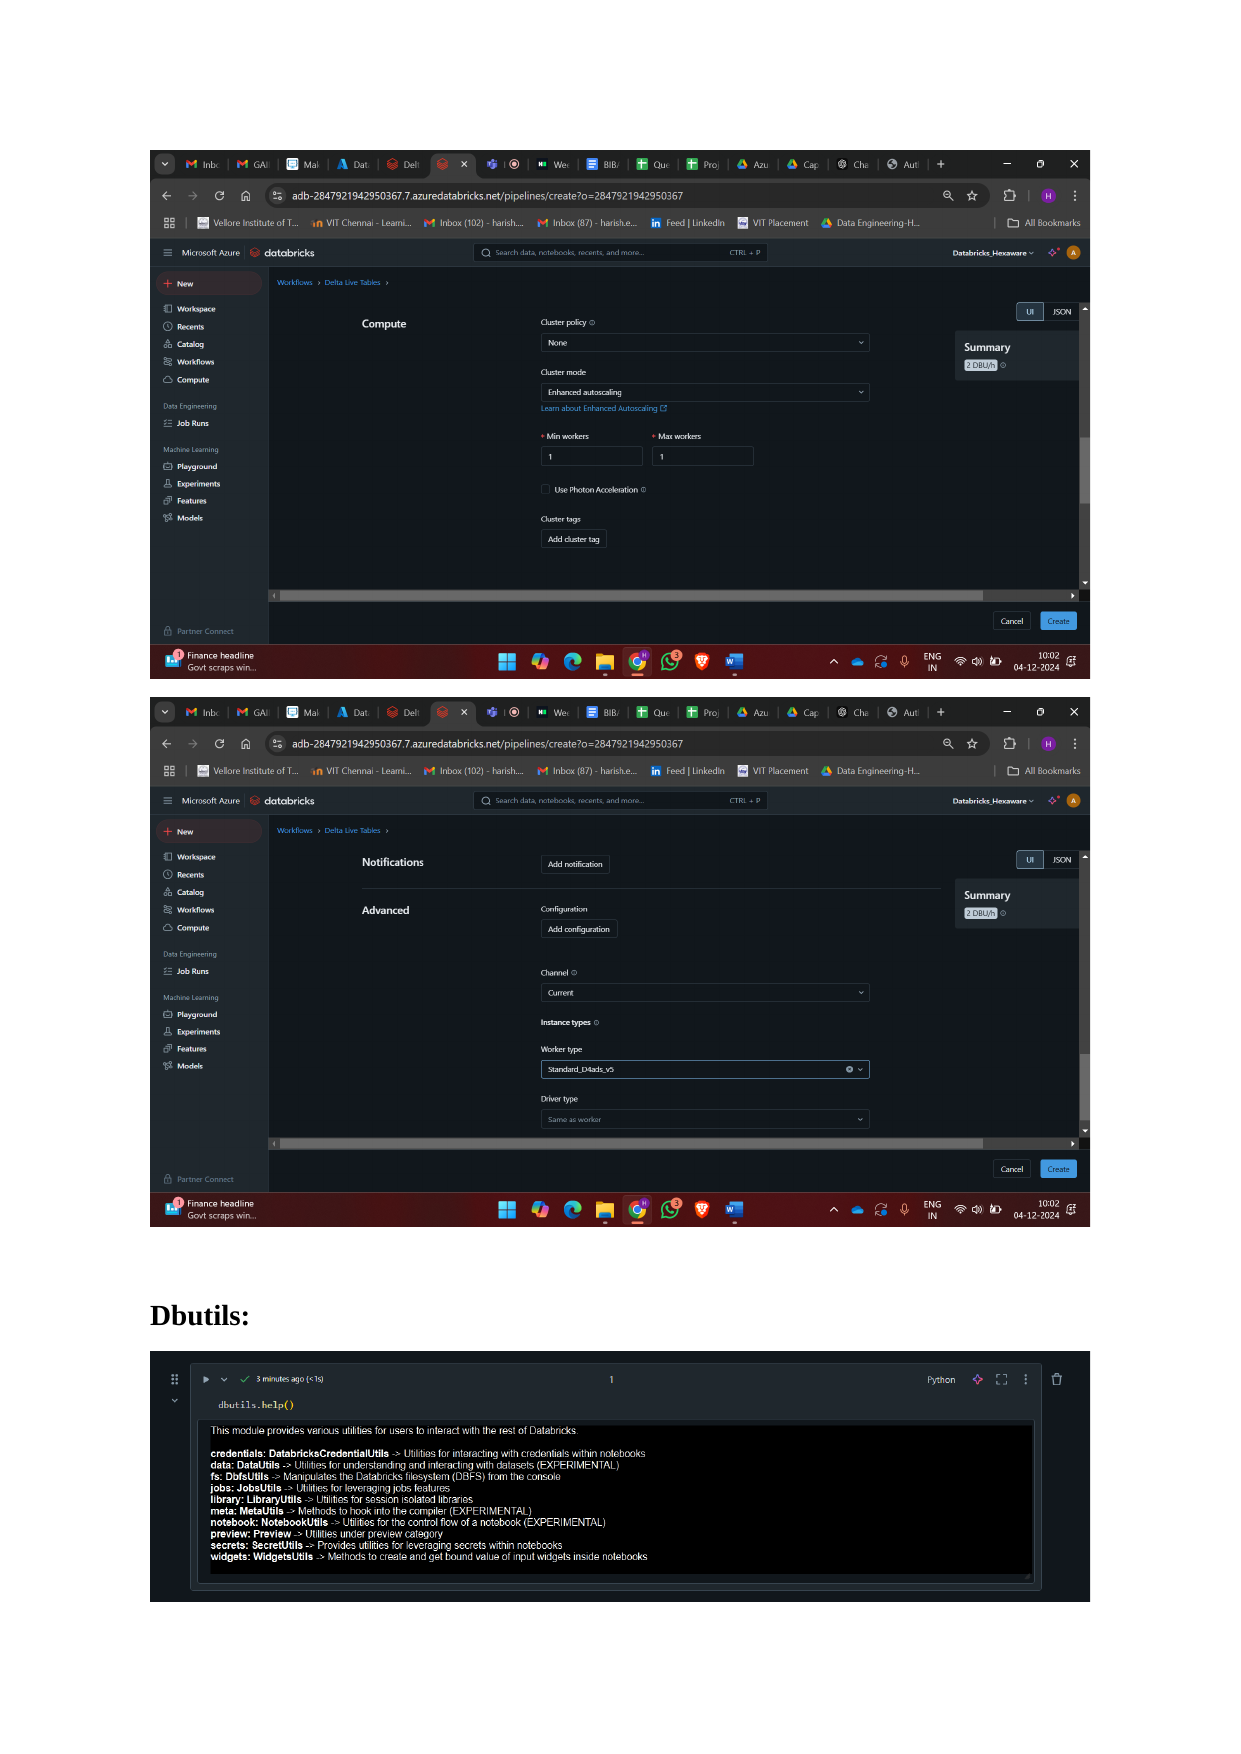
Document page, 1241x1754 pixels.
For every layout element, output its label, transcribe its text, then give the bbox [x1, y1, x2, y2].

picture [150, 697, 1091, 1227]
text Dbutils: [150, 1298, 1090, 1332]
picture [150, 1351, 1091, 1602]
picture [150, 150, 1091, 679]
